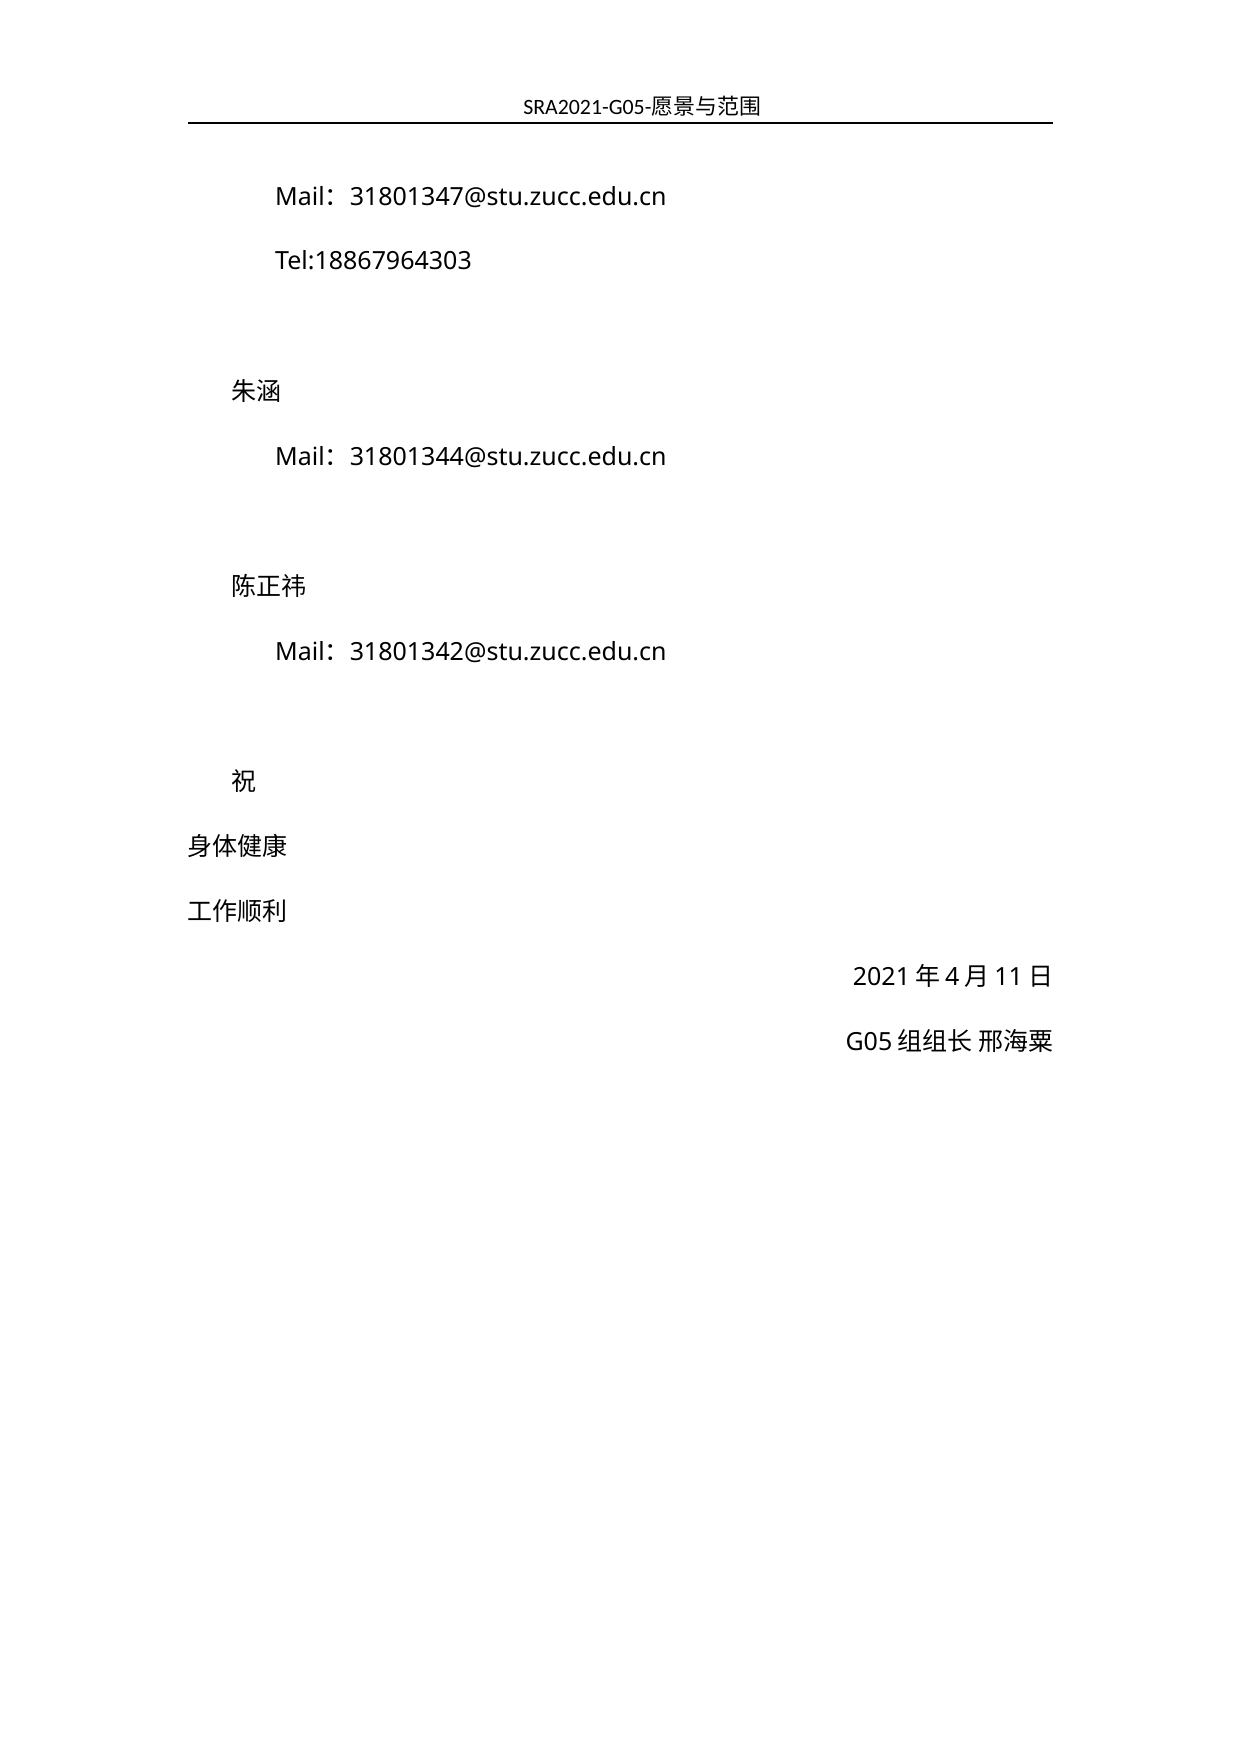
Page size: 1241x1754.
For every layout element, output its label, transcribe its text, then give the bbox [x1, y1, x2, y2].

text 工作顺利 [187, 877, 1053, 942]
text Mail：31801342@stu.zucc.edu.cn [231, 617, 1053, 682]
text 身体健康 [187, 812, 1053, 877]
text G05组组长 邢海粟 [187, 1007, 1053, 1072]
text 陈正祎 [187, 552, 1053, 617]
text 朱涵 [187, 357, 1053, 422]
text Mail：31801344@stu.zucc.edu.cn [231, 422, 1053, 487]
text 2021年4月11日 [187, 942, 1053, 1007]
text Tel:18867964303 [231, 227, 1053, 292]
text Mail：31801347@stu.zucc.edu.cn [231, 162, 1053, 227]
text 祝 [187, 747, 1053, 812]
